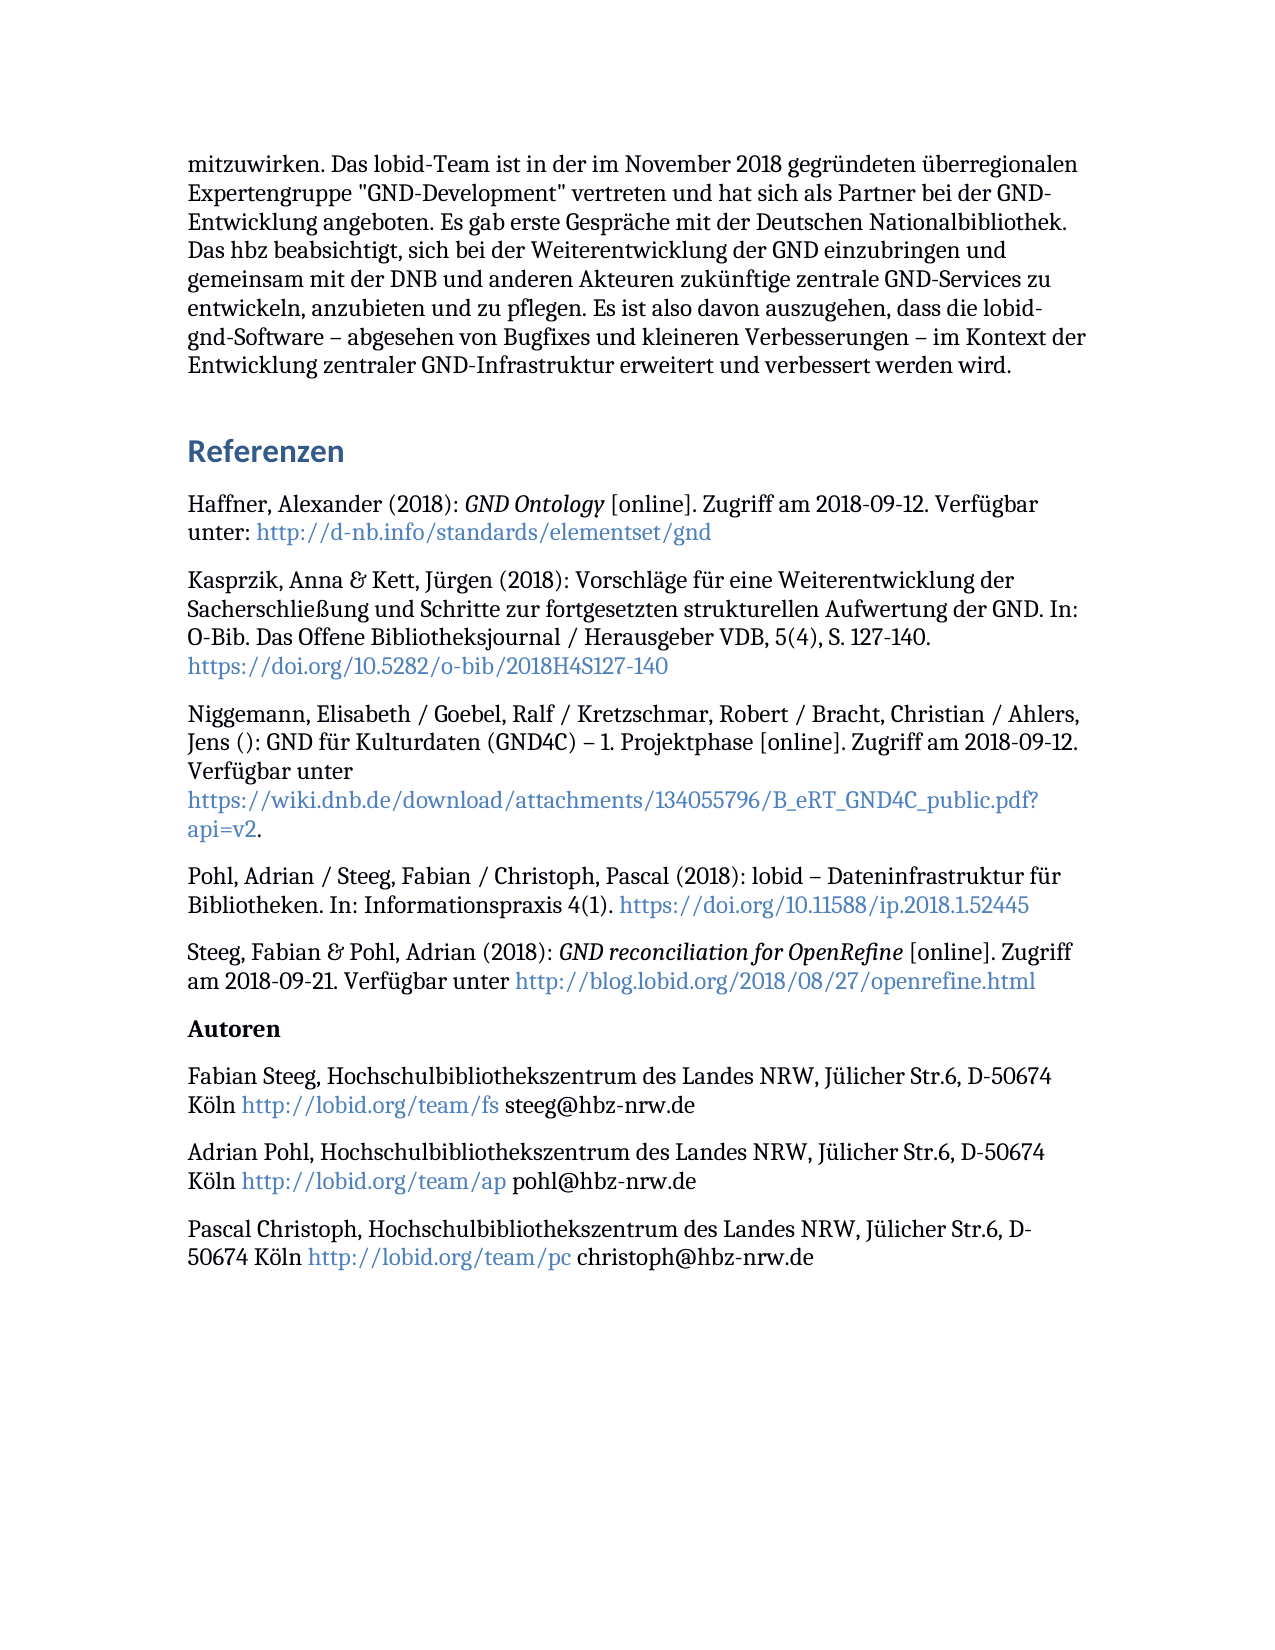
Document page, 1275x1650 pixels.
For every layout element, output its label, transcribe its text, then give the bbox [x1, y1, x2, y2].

text Adrian Pohl, Hochschulbibliothekszentrum des Landes NRW, Jülicher Str.6, D-50674 Köln http://lobid.org/team/ap pohl@hbz-nrw.de [187, 1138, 1087, 1196]
text Pascal Christoph, Hochschulbibliothekszentrum des Landes NRW, Jülicher Str.6, D-50674 Köln http://lobid.org/team/pc christoph@hbz-nrw.de [187, 1214, 1087, 1272]
text Steeg, Fabian & Pohl, Adrian (2018): GND reconciliation for OpenRefine [online]. Zugriff am 2018-09-21. Verfügbar unter http://blog.lobid.org/2018/08/27/openrefine.html [187, 938, 1087, 996]
text Haffner, Alexander (2018): GND Ontology [online]. Zugriff am 2018-09-12. Verfügbar unter: http://d-nb.info/standards/elementset/gnd [187, 489, 1087, 547]
text Fabian Steeg, Hochschulbibliothekszentrum des Landes NRW, Jülicher Str.6, D-50674 Köln http://lobid.org/team/fs steeg@hbz-nrw.de [187, 1062, 1087, 1119]
text Niggemann, Elisabeth / Goebel, Ralf / Kretzschmar, Robert / Bracht, Christian / Ahlers, Jens (): GND für Kulturdaten (GND4C) – 1. Projektphase [online]. Zugriff am 2018-09-12. Verfügbar unter https://wiki.dnb.de/download/attachments/134055796/B_eRT_GND4C_public.pdf?api=v2. [187, 699, 1087, 843]
text Kasprzik, Anna & Kett, Jürgen (2018): Vorschläge für eine Weiterentwicklung der Sacherschließung und Schritte zur fortgesetzten strukturellen Aufwertung der GND. In: O-Bib. Das Offene Bibliotheksjournal / Herausgeber VDB, 5(4), S. 127-140. https://doi.org/10.5282/o-bib/2018H4S127-140 [187, 566, 1087, 681]
text Pohl, Adrian / Steeg, Fabian / Christoph, Pascal (2018): lobid – Dateninfrastruktur für Bibliotheken. In: Informationspraxis 4(1). https://doi.org/10.11588/ip.2018.1.52445 [187, 862, 1087, 919]
text Autoren [187, 1014, 1087, 1043]
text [187, 150, 1087, 380]
subtitle Referenzen [187, 430, 1087, 471]
